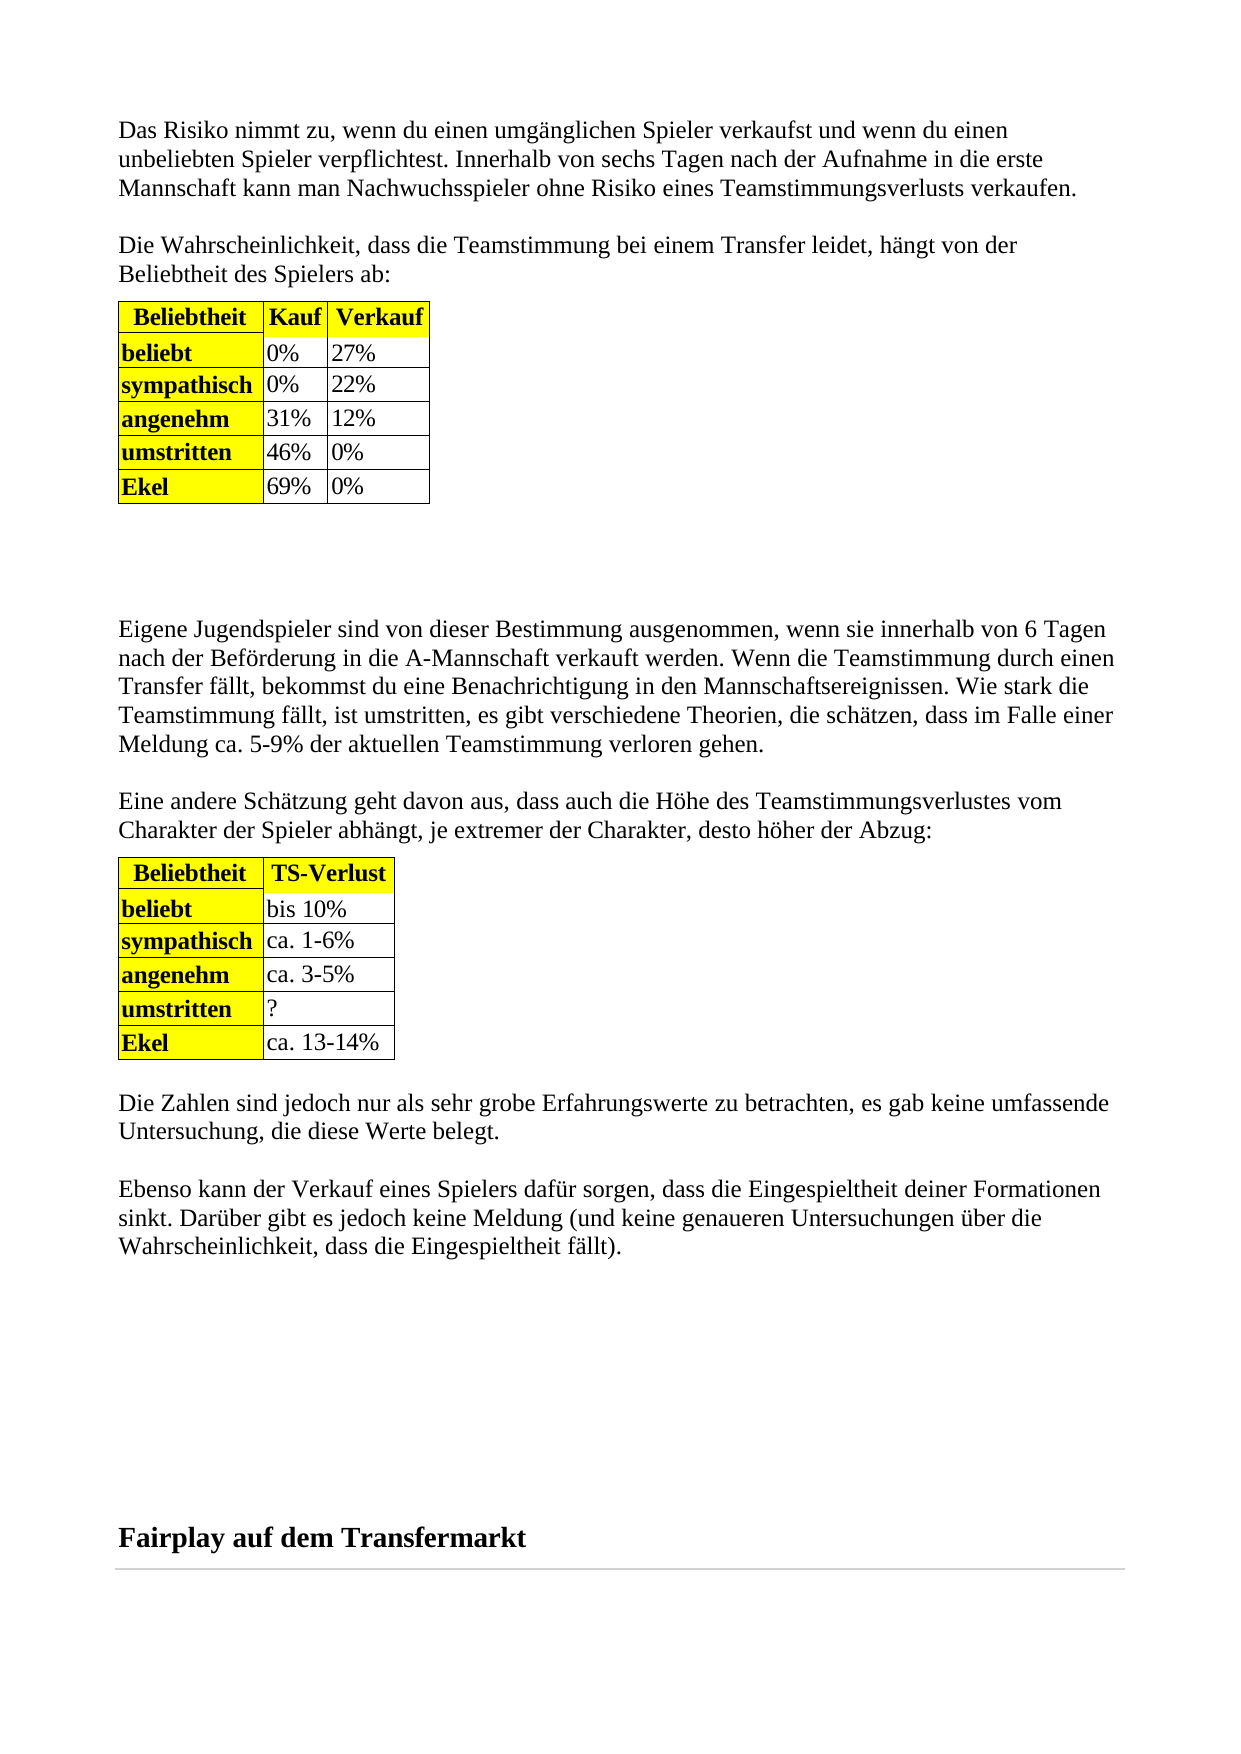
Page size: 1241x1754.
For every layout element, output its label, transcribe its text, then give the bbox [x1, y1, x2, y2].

table_header Beliebtheit [119, 858, 263, 888]
table_cell ca. 3-5% [264, 958, 394, 991]
table_cell 46% [264, 436, 327, 469]
table_cell 0% [328, 470, 429, 503]
table_header Kauf [264, 302, 327, 332]
table_cell sympathisch [119, 368, 263, 401]
table_cell 0% [264, 368, 327, 401]
table_header Beliebtheit [119, 302, 263, 332]
table_cell 12% [328, 402, 429, 435]
text Die Wahrscheinlichkeit, dass die Teamstimmung bei einem Transfer leidet, hängt von der Beliebtheit des Spielers ab: [118, 230, 1112, 288]
table_cell ? [264, 992, 394, 1025]
text Die Zahlen sind jedoch nur als sehr grobe Erfahrungswerte zu betrachten, es gab keine umfassende Untersuchung, die diese Werte belegt. [118, 1088, 1121, 1145]
table_cell 22% [328, 368, 429, 401]
text Eigene Jugendspieler sind von dieser Bestimmung ausgenommen, wenn sie innerhalb von 6 Tagen nach der Beförderung in die A-Mannschaft verkauft werden. Wenn die Teamstimmung durch einen Transfer fällt, bekommst du eine Benachrichtigung in den Mannschaftsereignissen. Wie stark die Teamstimmung fällt, ist umstritten, es gibt verschiedene Theorien, die schätzen, dass im Falle einer Meldung ca. 5-9% der aktuellen Teamstimmung verloren gehen. [118, 614, 1121, 758]
table_cell 69% [264, 470, 327, 503]
table_cell beliebt [119, 333, 263, 367]
table_cell ca. 1-6% [264, 924, 394, 957]
table_cell umstritten [119, 992, 263, 1025]
table_cell umstritten [119, 436, 263, 469]
table_cell Ekel [119, 470, 263, 503]
table_cell angenehm [119, 402, 263, 435]
text Das Risiko nimmt zu, wenn du einen umgänglichen Spieler verkaufst und wenn du einen unbeliebten Spieler verpflichtest. Innerhalb von sechs Tagen nach der Aufnahme in die erste Mannschaft kann man Nachwuchsspieler ohne Risiko eines Teamstimmungsverlusts verkaufen. [118, 115, 1119, 201]
table_cell 31% [264, 402, 327, 435]
table_cell angenehm [119, 958, 263, 991]
table_cell beliebt [119, 889, 263, 923]
text Ebenso kann der Verkauf eines Spielers dafür sorgen, dass die Eingespieltheit deiner Formationen sinkt. Darüber gibt es jedoch keine Meldung (und keine genaueren Untersuchungen über die Wahrscheinlichkeit, dass die Eingespieltheit fällt). [118, 1174, 1121, 1260]
table_header TS-Verlust [264, 858, 394, 888]
table_cell bis 10% [264, 893, 394, 923]
subtitle Fairplay auf dem Transfermarkt [118, 1521, 1138, 1554]
table_cell sympathisch [119, 924, 263, 957]
table_cell 27% [328, 337, 429, 367]
table_header Verkauf [328, 302, 429, 332]
table_cell 0% [264, 337, 327, 367]
table_cell 0% [328, 436, 429, 469]
table_cell Ekel [119, 1026, 263, 1059]
table_cell ca. 13-14% [264, 1026, 394, 1059]
text Eine andere Schätzung geht davon aus, dass auch die Höhe des Teamstimmungsverlustes vom Charakter der Spieler abhängt, je extremer der Charakter, desto höher der Abzug: [118, 786, 1121, 844]
